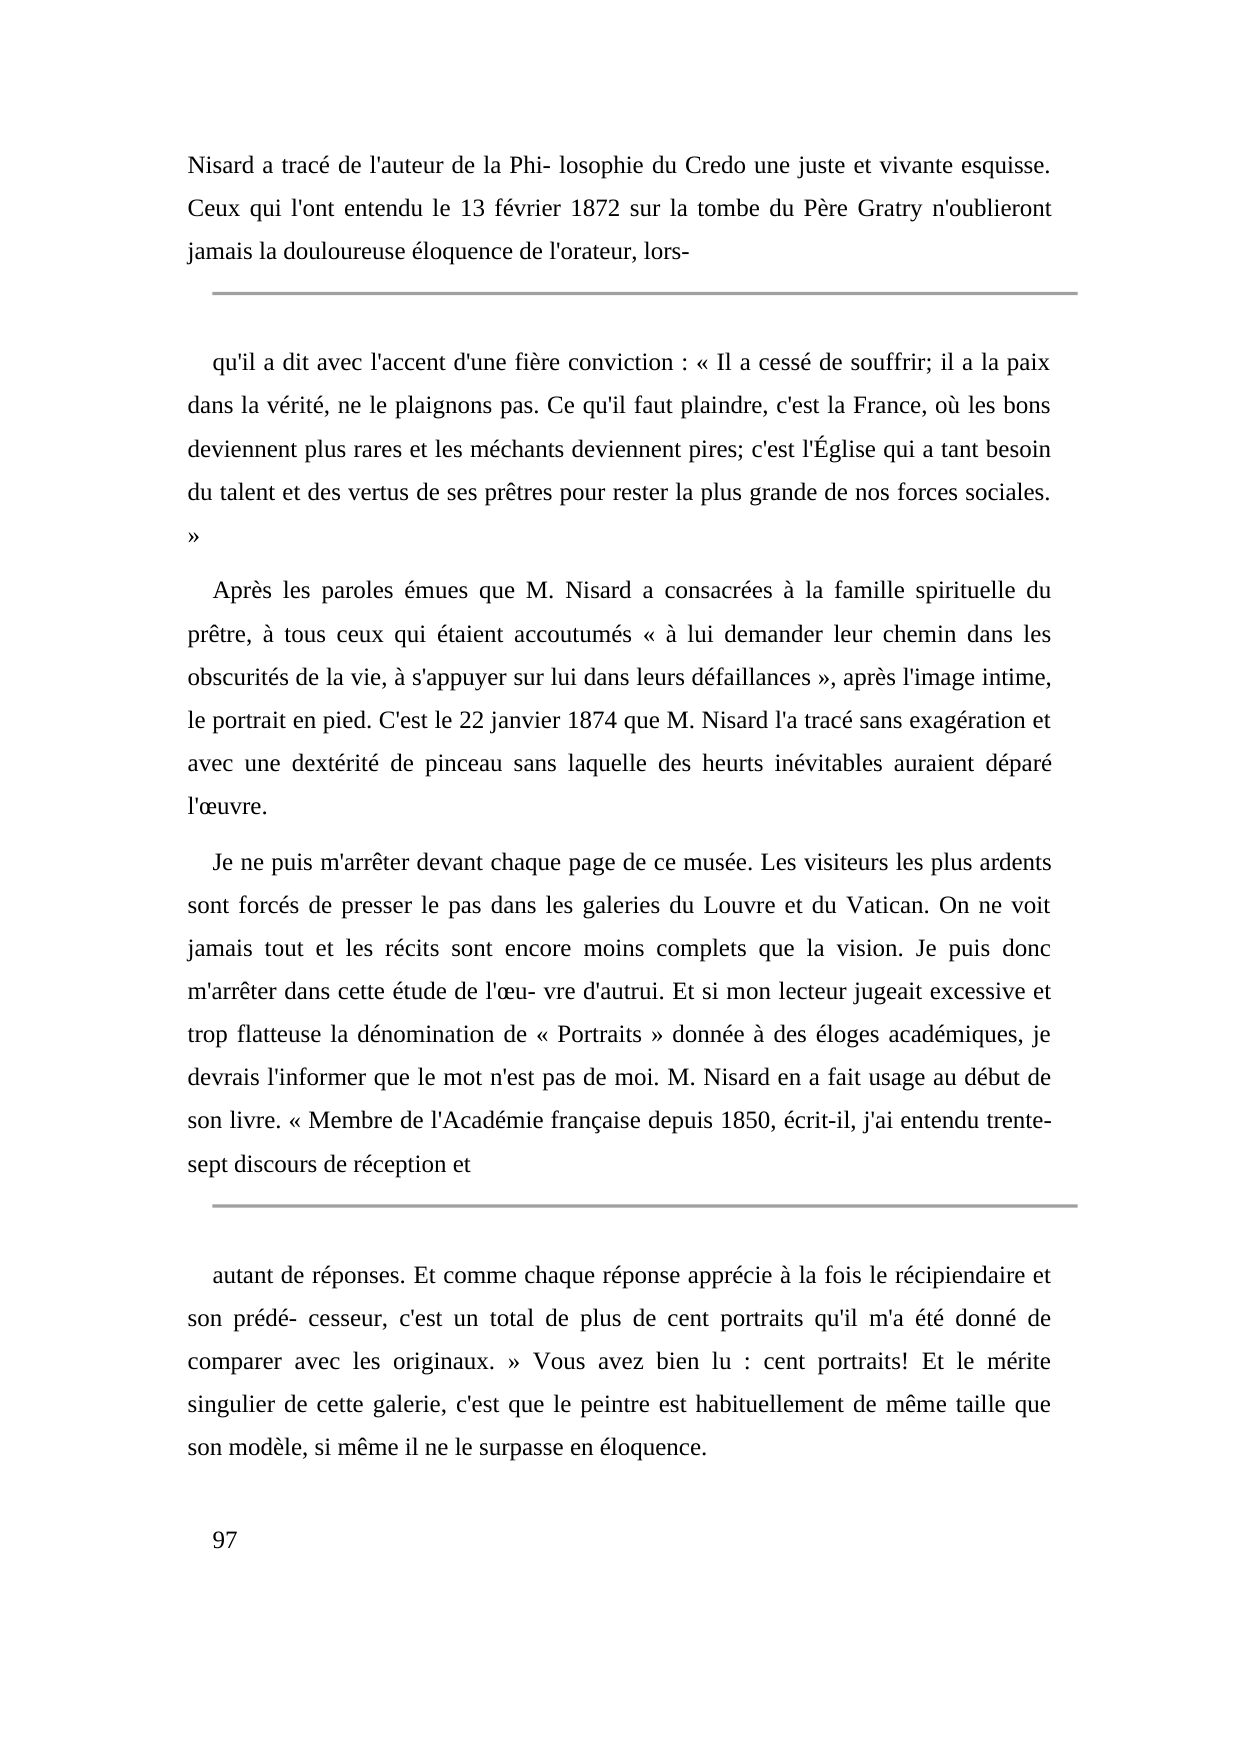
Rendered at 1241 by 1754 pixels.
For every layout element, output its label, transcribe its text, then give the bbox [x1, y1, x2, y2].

text autant de réponses. Et comme chaque réponse apprécie à la fois le récipiendaire et son prédé- cesseur, c'est un total de plus de cent portraits qu'il m'a été donné de comparer avec les originaux. » Vous avez bien lu : cent portraits! Et le mérite singulier de cette galerie, c'est que le peintre est habituellement de même taille que son modèle, si même il ne le surpasse en éloquence. [187, 1260, 1053, 1461]
text qu'il a dit avec l'accent d'une fière conviction : « Il a cessé de souffrir; il a la paix dans la vérité, ne le plaignons pas. Ce qu'il faut plaindre, c'est la France, où les bons deviennent plus rares et les méchants deviennent pires; c'est l'Église qui a tant besoin du talent et des vertus de ses prêtres pour rester la plus grande de nos forces sociales. » [187, 347, 1053, 549]
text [187, 150, 1053, 265]
text Après les paroles émues que M. Nisard a consacrées à la famille spirituelle du prêtre, à tous ceux qui étaient accoutumés « à lui demander leur chemin dans les obscurités de la vie, à s'appuyer sur lui dans leurs défaillances », après l'image intime, le portrait en pied. C'est le 22 janvier 1874 que M. Nisard l'a tracé sans exagération et avec une dextérité de pinceau sans laquelle des heurts inévitables auraient déparé l'œuvre. [187, 576, 1053, 820]
text Je ne puis m'arrêter devant chaque page de ce musée. Les visiteurs les plus ardents sont forcés de presser le pas dans les galeries du Louvre et du Vatican. On ne voit jamais tout et les récits sont encore moins complets que la vision. Je puis donc m'arrêter dans cette étude de l'œu- vre d'autrui. Et si mon lecteur jugeait excessive et trop flatteuse la dénomination de « Portraits » donnée à des éloges académiques, je devrais l'informer que le mot n'est pas de moi. M. Nisard en a fait usage au début de son livre. « Membre de l'Académie française depuis 1850, écrit-il, j'ai entendu trente-sept discours de réception et [187, 847, 1053, 1177]
